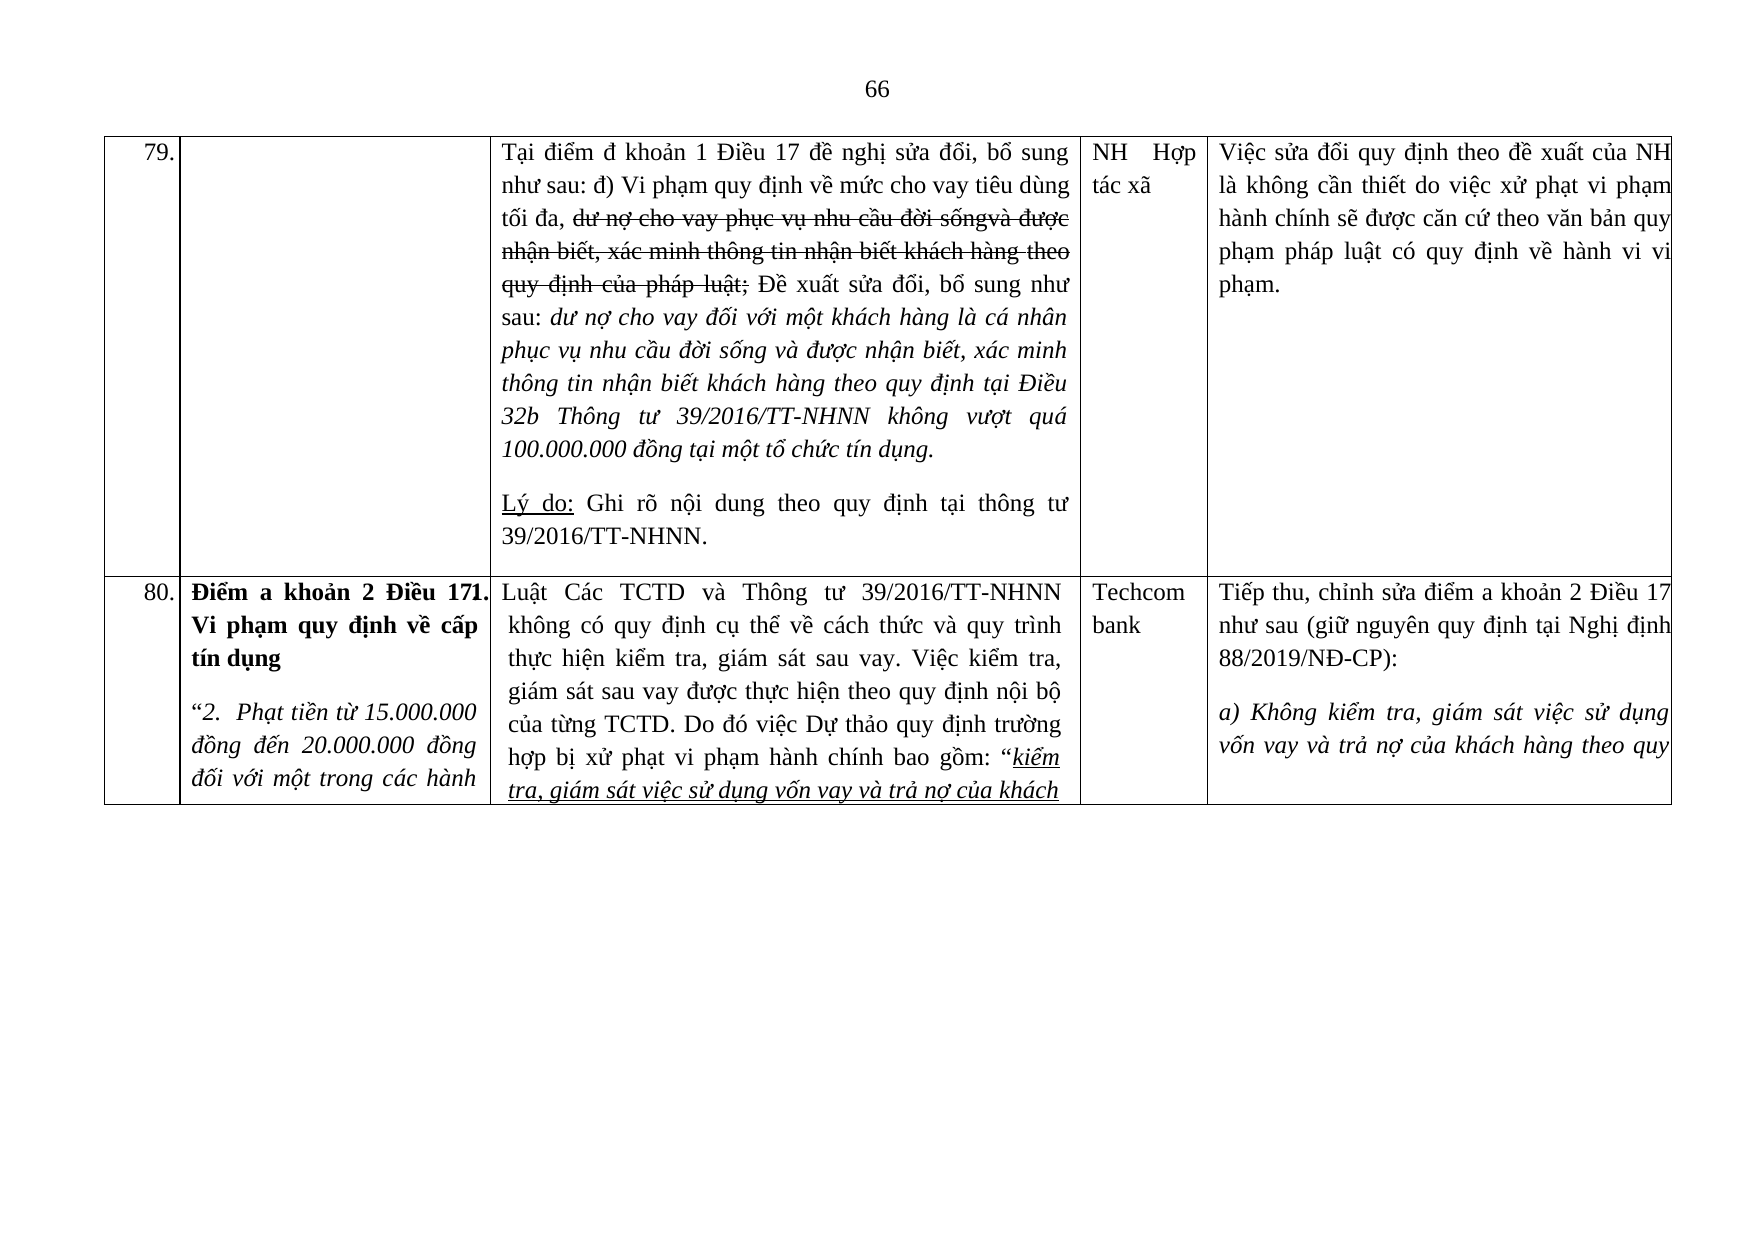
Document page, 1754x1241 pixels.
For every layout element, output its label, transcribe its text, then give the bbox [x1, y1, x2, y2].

table_cell Việc sửa đổi quy định theo đề xuất của NH là không cần thiết do việc xử phạt vi phạm hành chính sẽ được căn cứ theo văn bản quy phạm pháp luật có quy định về hành vi vi phạm. [1208, 137, 1671, 576]
table_cell [105, 577, 179, 804]
table_cell Tại điểm đ khoản 1 Điều 17 đề nghị sửa đổi, bổ sung như sau: đ) Vi phạm quy định về mức cho vay tiêu dùng tối đa, dư nợ cho vay phục vụ nhu cầu đời sốngvà được nhận biết, xác minh thông tin nhận biết khách hàng theo quy định của pháp luật; Đề xuất sửa đổi, bổ sung như sau: dư nợ cho vay đối với một khách hàng là cá nhân phục vụ nhu cầu đời sống và được nhận biết, xác minh thông tin nhận biết khách hàng theo quy định tại Điều 32b Thông tư 39/2016/TT-NHNN không vượt quá 100.000.000 đồng tại một tổ chức tín dụng. Lý do: Ghi rõ nội dung theo quy định tại thông tư 39/2016/TT-NHNN. [491, 137, 1080, 576]
table_cell NH Hợp tác xã [1081, 137, 1207, 576]
table_cell [105, 137, 179, 576]
table_cell Luật Các TCTD và Thông tư 39/2016/TT-NHNN không có quy định cụ thể về cách thức và quy trình thực hiện kiểm tra, giám sát sau vay. Việc kiểm tra, giám sát sau vay được thực hiện theo quy định nội bộ của từng TCTD. Do đó việc Dự thảo quy định trường hợp bị xử phạt vi phạm hành chính bao gồm: “kiểm tra, giám sát việc sử dụng vốn vay và trả nợ của khách hàng không đúng quy định của pháp luật” sẽ có thể dẫn đến nhiều cách hiểu không thống nhất. Do vậy, Techcombank đề xuất NHNN xem xét giữ nguyên quy định này như NĐ 88/2019/NĐ-CP: “Không kiểm tra, giám sát việc sử dụng vốn vay và trả nợ của khách hàng”. [491, 577, 1080, 804]
table_cell Điểm a khoản 2 Điều 17. Vi phạm quy định về cấp tín dụng “2. Phạt tiền từ 15.000.000 đồng đến 20.000.000 đồng đối với một trong các hành vi vi phạm sau đây: a) Không kiểm tra, giám sát việc sử dụng vốn vay và trả nợ của khách hàng hoặc kiểm tra, giám sát việc sử dụng vốn vay và trả nợ của khách hàng không đúng quy định của pháp luật;” [181, 577, 490, 804]
table_cell Tiếp thu, chỉnh sửa điểm a khoản 2 Điều 17 như sau (giữ nguyên quy định tại Nghị định 88/2019/NĐ-CP): a) Không kiểm tra, giám sát việc sử dụng vốn vay và trả nợ của khách hàng theo quy định của pháp luật; [1208, 577, 1671, 804]
table_cell Techcombank [1081, 577, 1207, 804]
